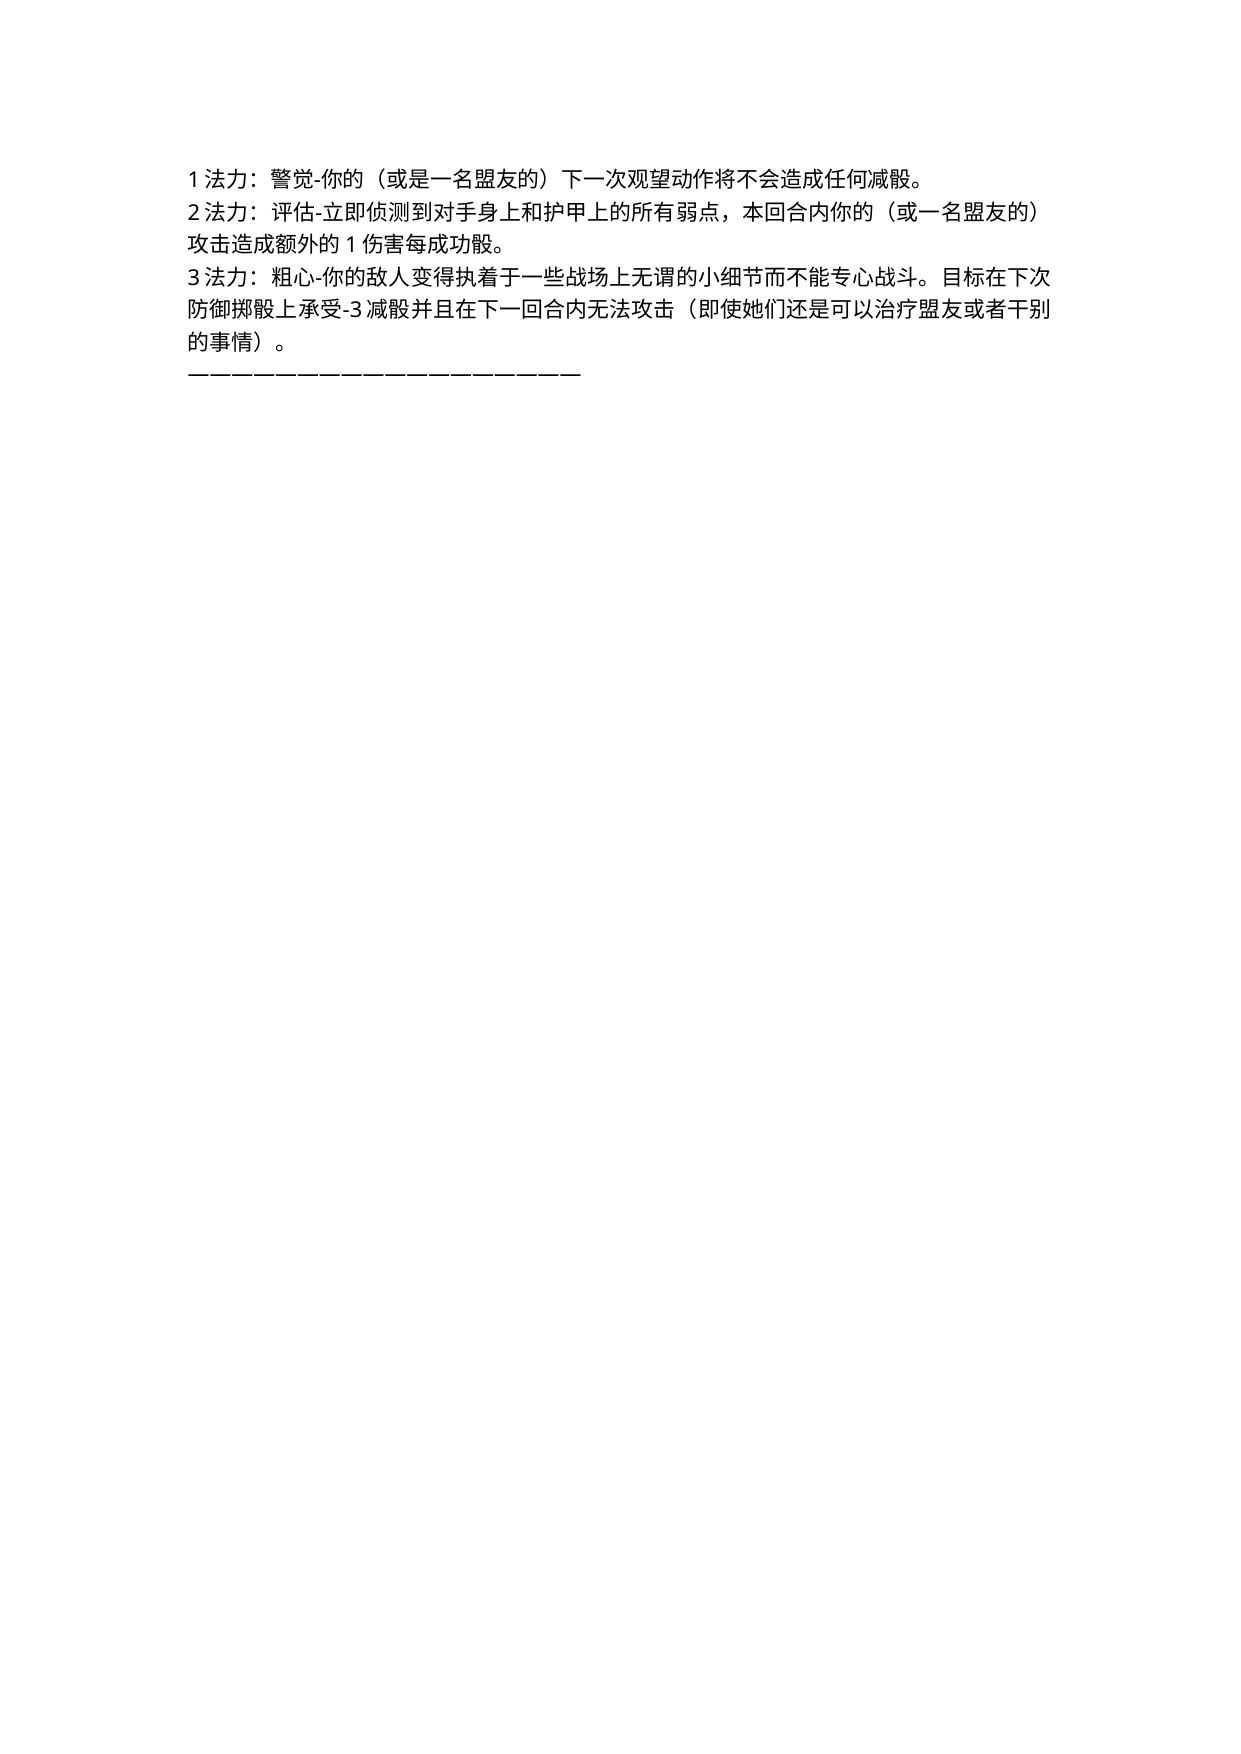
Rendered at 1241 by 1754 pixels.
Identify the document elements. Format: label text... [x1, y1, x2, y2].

text —————————————————— [187, 357, 1053, 389]
text 2法力：评估-立即侦测到对手身上和护甲上的所有弱点，本回合内你的（或一名盟友的）攻击造成额外的1伤害每成功骰。 [187, 194, 1053, 259]
text 1法力：警觉-你的（或是一名盟友的）下一次观望动作将不会造成任何减骰。 [187, 162, 1053, 194]
text 3法力：粗心-你的敌人变得执着于一些战场上无谓的小细节而不能专心战斗。目标在下次防御掷骰上承受-3减骰并且在下一回合内无法攻击（即使她们还是可以治疗盟友或者干别的事情）。 [187, 259, 1053, 357]
